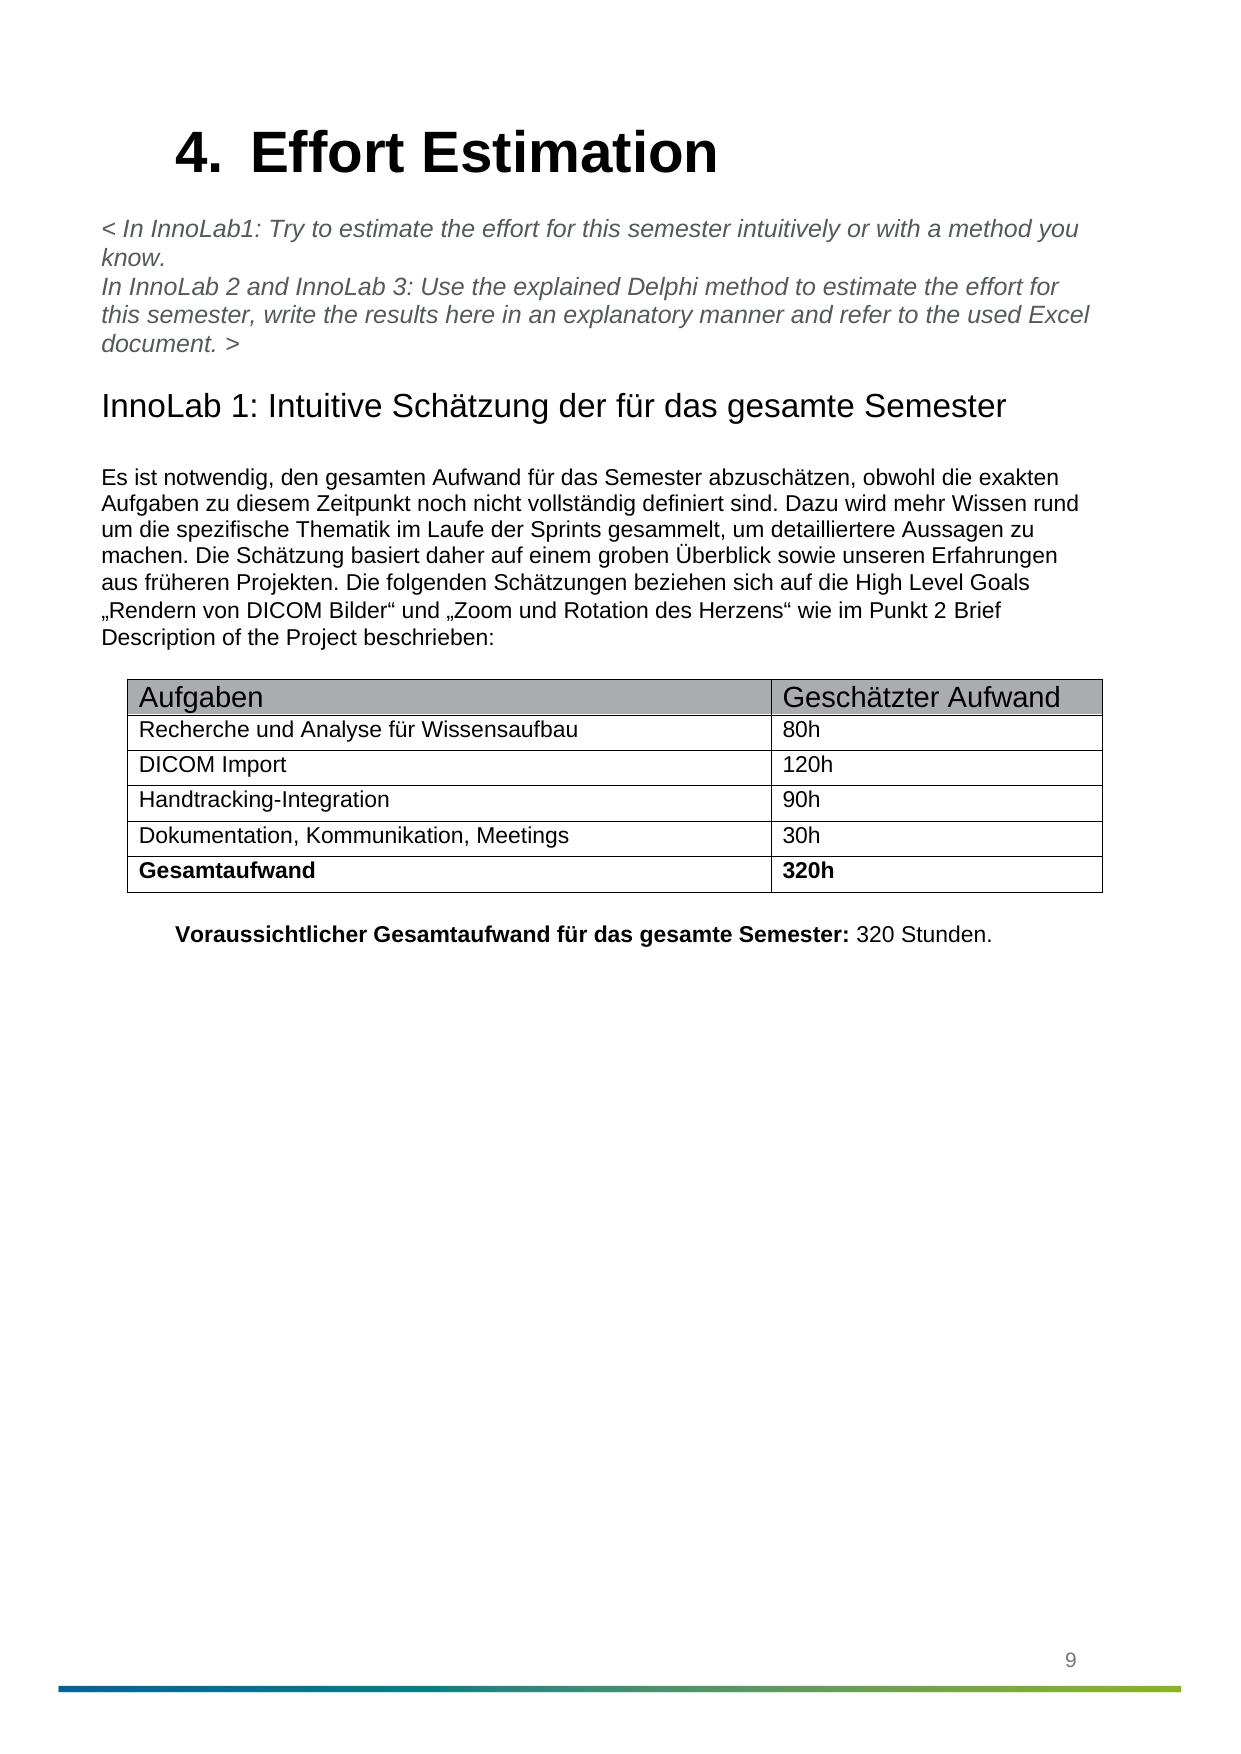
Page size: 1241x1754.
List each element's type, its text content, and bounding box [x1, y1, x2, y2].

text InnoLab 1: Intuitive Schätzung der für das gesamte Semester [101, 387, 1093, 425]
text In InnoLab 2 and InnoLab 3: Use the explained Delphi method to estimate the effort for this semester, write the results here in an explanatory manner and refer to the used Excel document. > [101, 272, 1093, 358]
table_cell 120h [772, 751, 1102, 785]
table_cell 30h [772, 822, 1102, 856]
text < In InnoLab1: Try to estimate the effort for this semester intuitively or with a method you know. [101, 214, 1093, 272]
table_header Aufgaben [128, 680, 771, 714]
text Voraussichtlicher Gesamtaufwand für das gesamte Semester: 320 Stunden. [175, 921, 1093, 948]
table_cell 80h [772, 716, 1102, 750]
table_cell Dokumentation, Kommunikation, Meetings [128, 822, 771, 856]
picture [0, 1680, 1239, 1752]
table_cell Handtracking-Integration [128, 786, 771, 821]
table_cell 320h [772, 857, 1102, 892]
table_cell Gesamtaufwand [128, 857, 771, 892]
table_header Geschätzter Aufwand [772, 680, 1102, 714]
table_cell 90h [772, 786, 1102, 821]
table_cell Recherche und Analyse für Wissensaufbau [128, 716, 771, 750]
text Es ist notwendig, den gesamten Aufwand für das Semester abzuschätzen, obwohl die exakten Aufgaben zu diesem Zeitpunkt noch nicht vollständig definiert sind. Dazu wird mehr Wissen rund um die spezifische Thematik im Laufe der Sprints gesammelt, um detailliertere Aussagen zu machen. Die Schätzung basiert daher auf einem groben Überblick sowie unseren Erfahrungen aus früheren Projekten. Die folgenden Schätzungen beziehen sich auf die High Level Goals „Rendern von DICOM Bilder“ und „Zoom und Rotation des Herzens“ wie im Punkt 2 Brief Description of the Project beschrieben: [101, 463, 1093, 650]
list Effort Estimation [175, 118, 1093, 185]
table_cell DICOM Import [128, 751, 771, 785]
